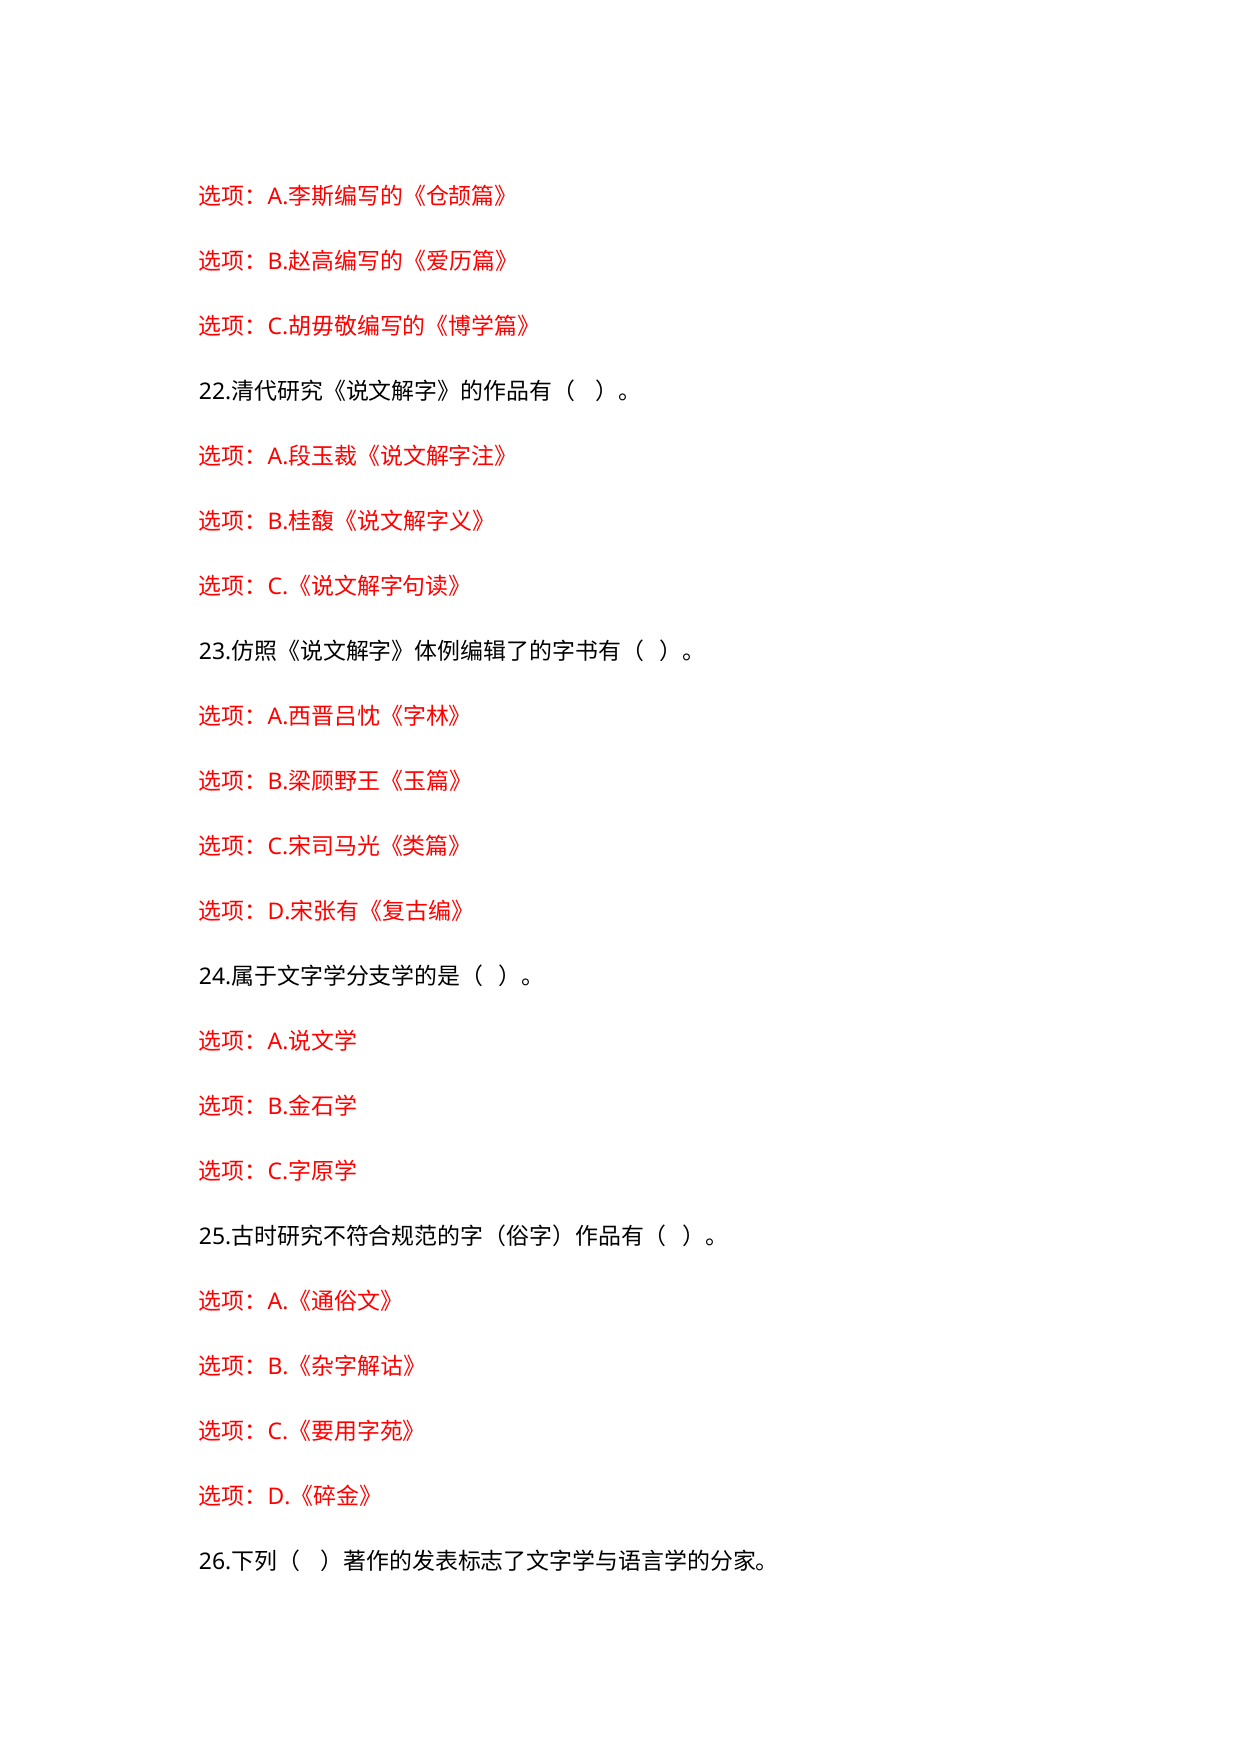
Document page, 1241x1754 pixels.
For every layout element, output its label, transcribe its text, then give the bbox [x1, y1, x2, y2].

table_cell 选项：A.《通俗文》 [188, 1267, 1087, 1332]
table_cell 25.古时研究不符合规范的字（俗字）作品有（ ）。 [188, 1202, 1087, 1267]
table_cell 选项：D.《碎金》 [188, 1462, 1087, 1527]
table_cell 选项：C.胡毋敬编写的《博学篇》 [188, 292, 1087, 357]
table_cell 选项：C.宋司马光《类篇》 [188, 812, 1087, 877]
table_cell 选项：B.桂馥《说文解字义》 [188, 487, 1087, 552]
table_cell 选项：C.《说文解字句读》 [188, 552, 1087, 617]
table_cell 选项：D.宋张有《复古编》 [188, 877, 1087, 942]
table_cell 选项：C.字原学 [188, 1137, 1087, 1202]
table_cell 26.下列（ ）著作的发表标志了文字学与语言学的分家。 [188, 1527, 1087, 1592]
table_cell 选项：C.《要用字苑》 [188, 1397, 1087, 1462]
table_cell 选项：A.说文学 [188, 1007, 1087, 1072]
table_cell 选项：B.梁顾野王《玉篇》 [188, 747, 1087, 812]
table_cell 选项：B.赵高编写的《爱历篇》 [188, 227, 1087, 292]
table_cell 24.属于文字学分支学的是（ ）。 [188, 942, 1087, 1007]
table_cell 选项：B.金石学 [188, 1072, 1087, 1137]
table_cell 23.仿照《说文解字》体例编辑了的字书有（ ）。 [188, 617, 1087, 682]
table_cell 22.清代研究《说文解字》的作品有（ ）。 [188, 357, 1087, 422]
table_cell 选项：A.李斯编写的《仓颉篇》 [188, 162, 1087, 227]
table_cell 选项：B.《杂字解诂》 [188, 1332, 1087, 1397]
table_cell 选项：A.西晋吕忱《字林》 [188, 682, 1087, 747]
table_cell 选项：A.段玉裁《说文解字注》 [188, 422, 1087, 487]
